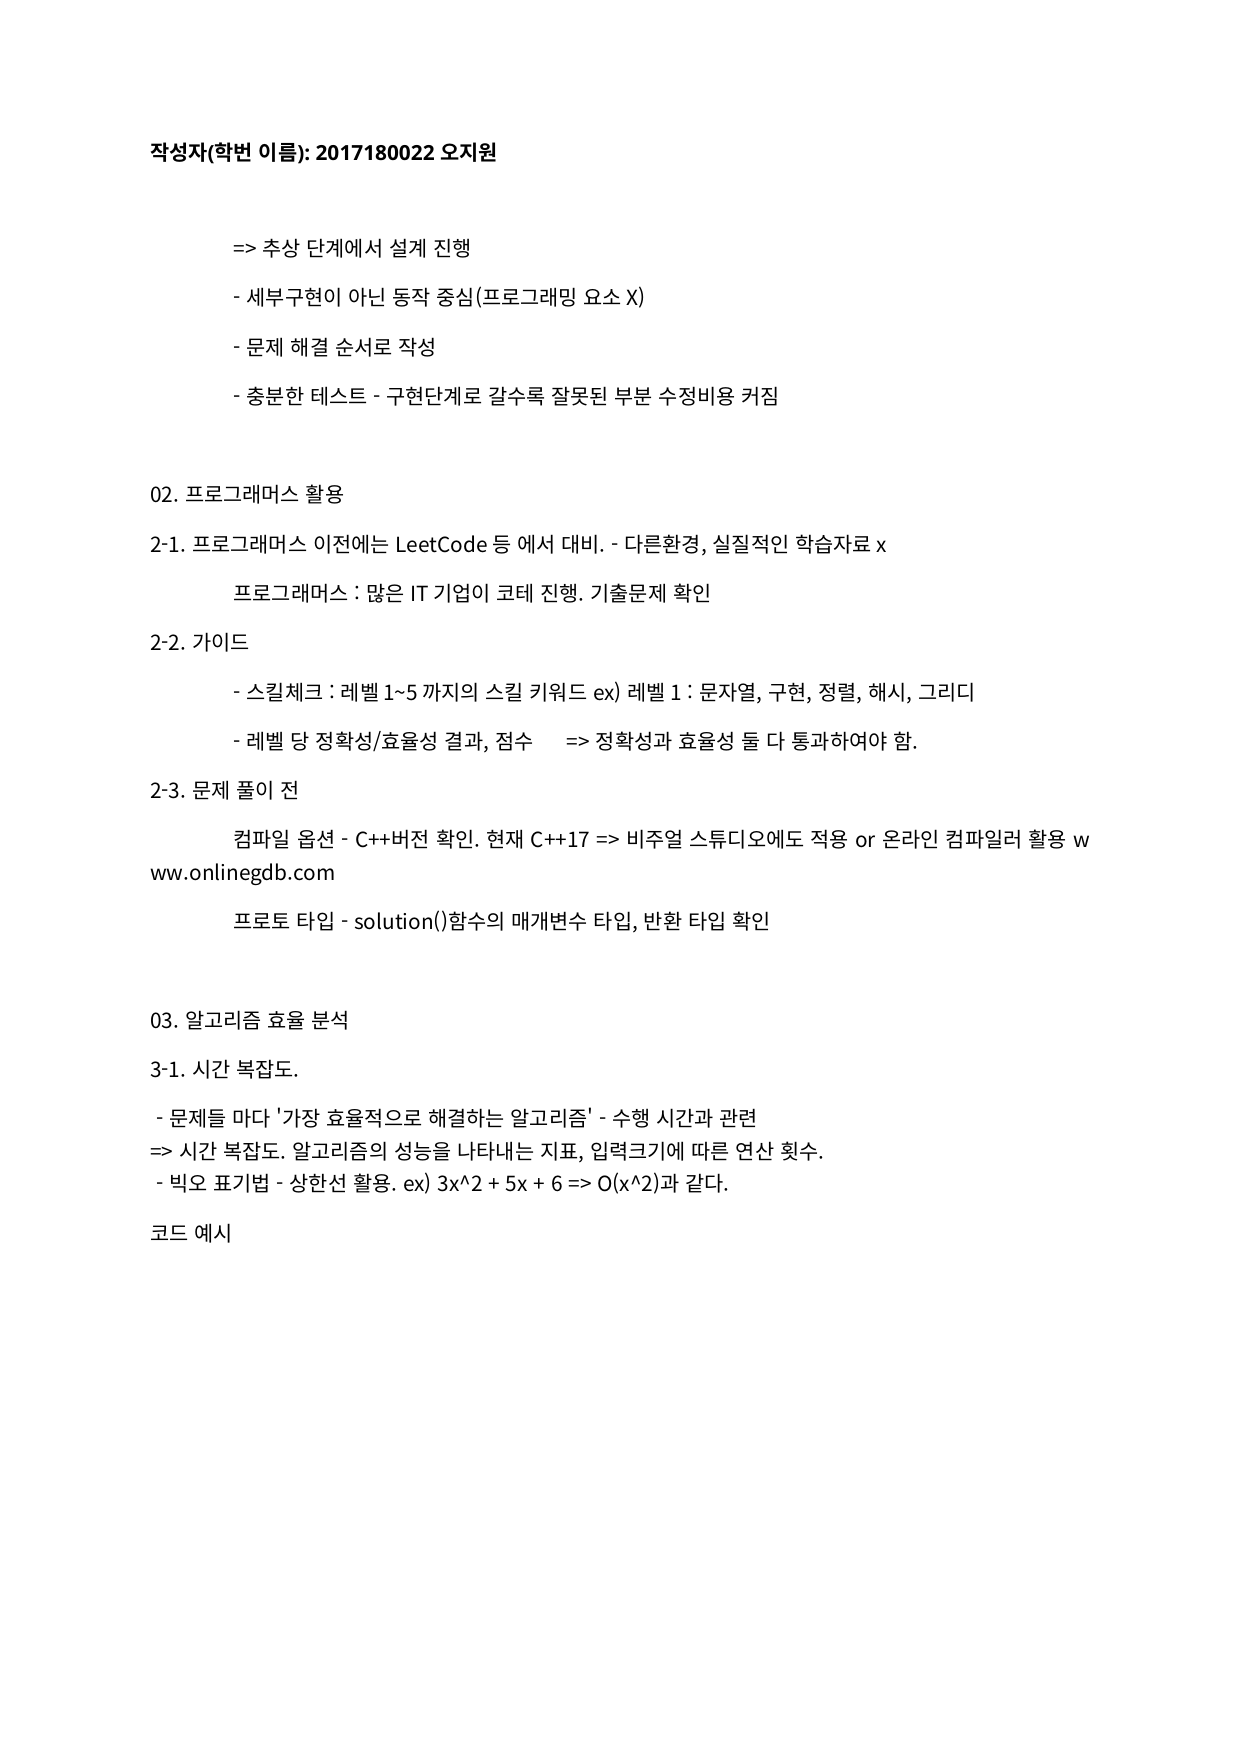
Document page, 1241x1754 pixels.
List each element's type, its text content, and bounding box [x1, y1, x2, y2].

text 2-2. 가이드 [150, 626, 1090, 657]
text 프로토 타입 - solution()함수의 매개변수 타입, 반환 타입 확인 [150, 905, 1090, 936]
text 02. 프로그래머스 활용 [150, 479, 1090, 509]
text 03. 알고리즘 효율 분석 [150, 1004, 1090, 1034]
text - 문제들 마다 '가장 효율적으로 해결하는 알고리즘' - 수행 시간과 관련 => 시간 복잡도. 알고리즘의 성능을 나타내는 지표, 입력크기에 따른 연산 횟수. - 빅오 표기법 - 상한선 활용. ex) 3x^2 + 5x + 6 => O(x^2)과 같다. [150, 1102, 1090, 1198]
text 3-1. 시간 복잡도. [150, 1053, 1090, 1083]
text - 세부구현이 아닌 동작 중심(프로그래밍 요소X) [150, 282, 1090, 312]
text 프로그래머스 : 많은 IT기업이 코테 진행. 기출문제 확인 [150, 577, 1090, 607]
text - 스킬체크 : 레벨1~5까지의 스킬 키워드 ex) 레벨1 : 문자열, 구현, 정렬, 해시, 그리디 [150, 676, 1090, 706]
text - 문제 해결 순서로 작성 [150, 331, 1090, 361]
text - 레벨 당 정확성/효율성 결과, 점수 => 정확성과 효율성 둘 다 통과하여야 함. [150, 725, 1090, 755]
text - 충분한 테스트 - 구현단계로 갈수록 잘못된 부분 수정비용 커짐 [150, 380, 1090, 410]
text 코드 예시 [150, 1217, 1090, 1247]
text 컴파일 옵션 - C++버전 확인. 현재 C++17 => 비주얼 스튜디오에도 적용 or 온라인 컴파일러 활용 www.onlinegdb.com [150, 823, 1090, 886]
text 2-3. 문제 풀이 전 [150, 774, 1090, 804]
text 2-1. 프로그래머스 이전에는 LeetCode등 에서 대비. - 다른환경, 실질적인 학습자료x [150, 528, 1090, 558]
text => 추상 단계에서 설계 진행 [150, 232, 1090, 262]
